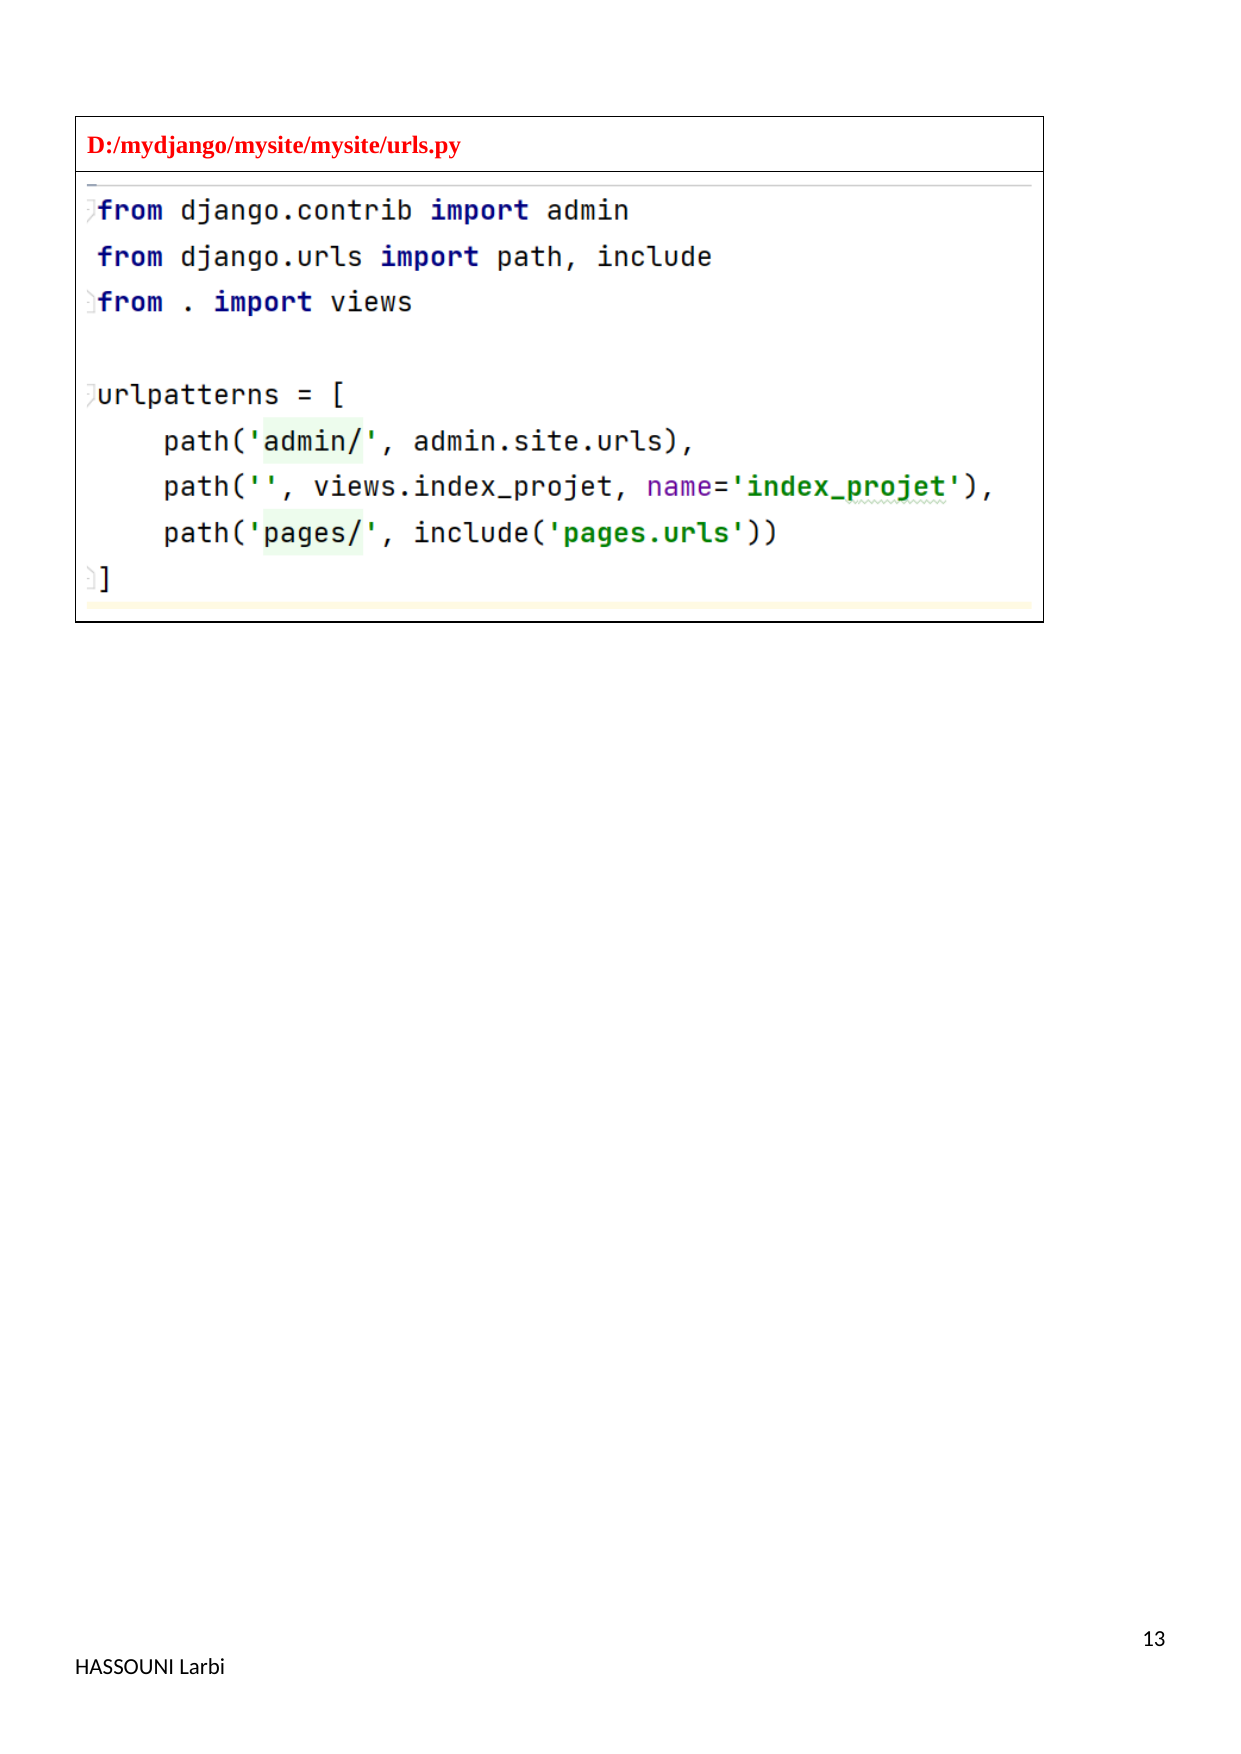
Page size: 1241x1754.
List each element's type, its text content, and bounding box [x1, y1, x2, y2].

table_header D:/mydjango/mysite/mysite/urls.py [76, 117, 1043, 171]
table_cell [76, 172, 1043, 621]
picture [86, 184, 1032, 609]
